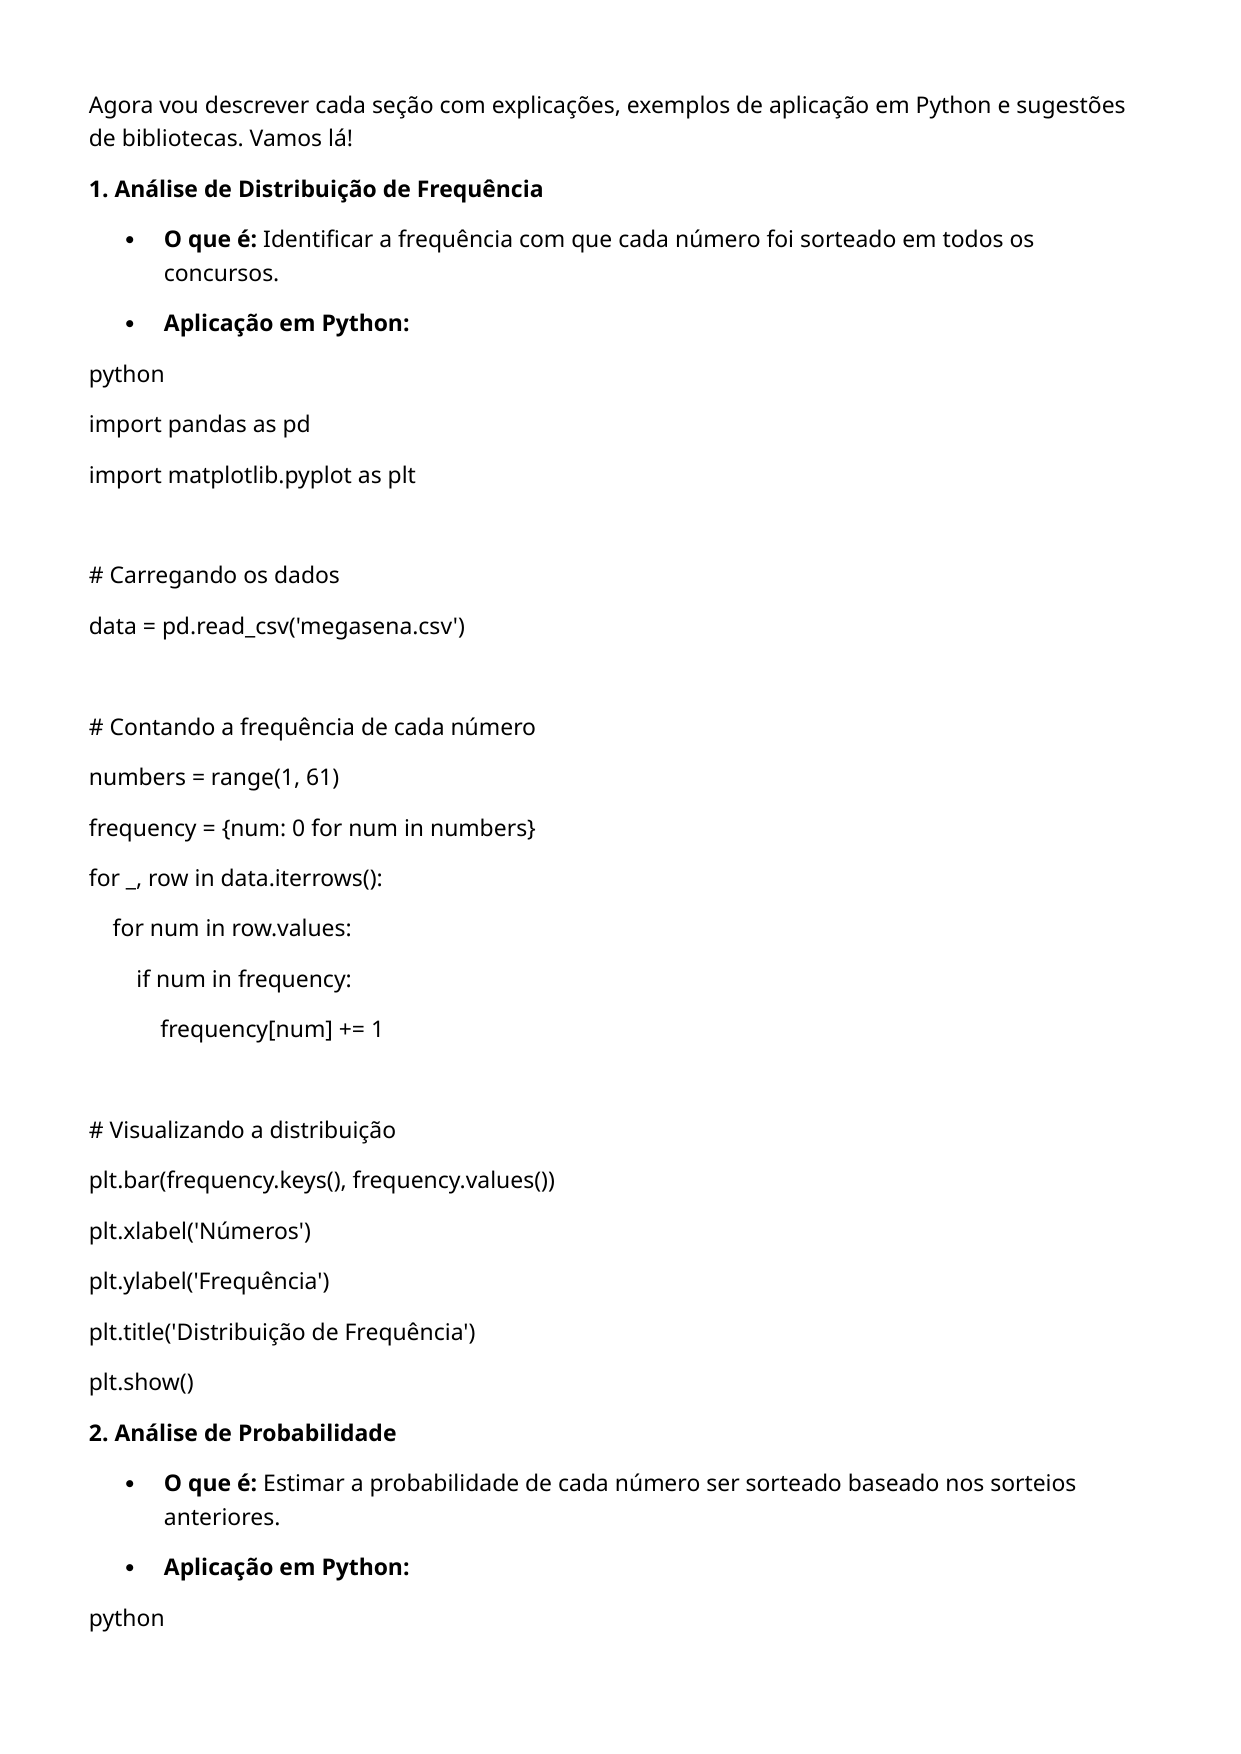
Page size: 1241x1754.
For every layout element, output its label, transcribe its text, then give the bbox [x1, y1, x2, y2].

text plt.show() [89, 1366, 1152, 1397]
text 1. Análise de Distribuição de Frequência [89, 173, 1152, 204]
text import matplotlib.pyplot as plt [89, 459, 1152, 490]
text data = pd.read_csv('megasena.csv') [89, 610, 1152, 641]
text plt.xlabel('Números') [89, 1215, 1152, 1246]
text for _, row in data.iterrows(): [89, 862, 1152, 893]
text plt.title('Distribuição de Frequência') [89, 1316, 1152, 1347]
text plt.ylabel('Frequência') [89, 1265, 1152, 1297]
text frequency[num] += 1 [89, 1013, 1152, 1044]
text numbers = range(1, 61) [89, 761, 1152, 792]
text # Contando a frequência de cada número [89, 711, 1152, 742]
text # Carregando os dados [89, 559, 1152, 591]
text if num in frequency: [89, 963, 1152, 994]
text plt.bar(frequency.keys(), frequency.values()) [89, 1164, 1152, 1196]
text python [89, 1602, 1152, 1633]
list Aplicação em Python: [126, 1551, 1152, 1582]
text 2. Análise de Probabilidade [89, 1417, 1152, 1448]
list O que é: Identificar a frequência com que cada número foi sorteado em todos os concursos. [126, 223, 1152, 288]
text import pandas as pd [89, 408, 1152, 439]
text Agora vou descrever cada seção com explicações, exemplos de aplicação em Python e sugestões de bibliotecas. Vamos lá! [89, 89, 1152, 154]
text # Visualizando a distribuição [89, 1114, 1152, 1145]
list O que é: Estimar a probabilidade de cada número ser sorteado baseado nos sorteios anteriores. [126, 1467, 1152, 1532]
text frequency = {num: 0 for num in numbers} [89, 812, 1152, 843]
list Aplicação em Python: [126, 307, 1152, 339]
text for num in row.values: [89, 912, 1152, 944]
text python [89, 358, 1152, 389]
